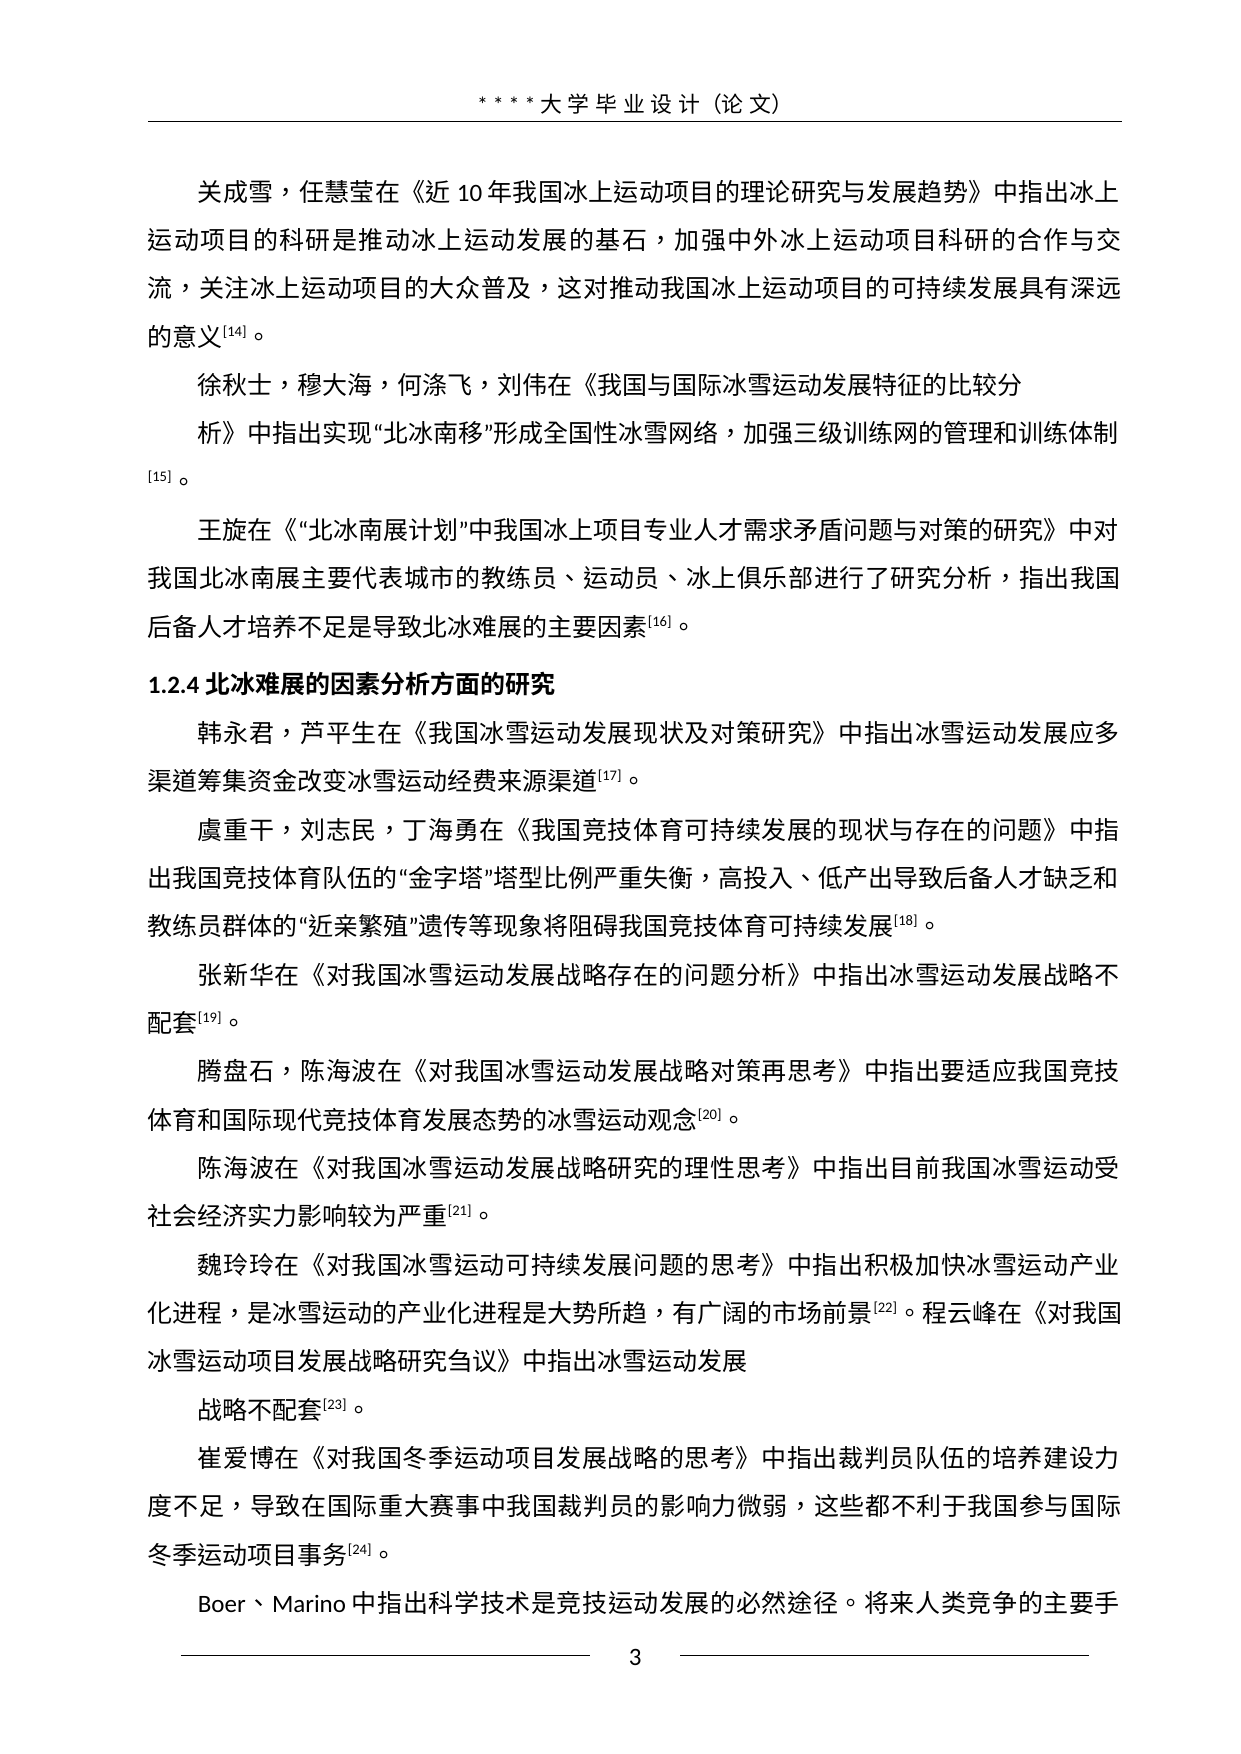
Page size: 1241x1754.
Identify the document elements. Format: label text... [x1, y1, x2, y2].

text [148, 1570, 1122, 1619]
text 析》中指出实现“北冰南移”形成全国性冰雪网络，加强三级训练网的管理和训练体制[15]。 [148, 401, 1122, 497]
text 徐秋士，穆大海，何涤飞，刘伟在《我国与国际冰雪运动发展特征的比较分 [148, 352, 1122, 401]
text 陈海波在《对我国冰雪运动发展战略研究的理性思考》中指出目前我国冰雪运动受社会经济实力影响较为严重[21]。 [148, 1135, 1122, 1232]
text 虞重干，刘志民，丁海勇在《我国竞技体育可持续发展的现状与存在的问题》中指出我国竞技体育队伍的“金字塔”塔型比例严重失衡，高投入、低产出导致后备人才缺乏和教练员群体的“近亲繁殖”遗传等现象将阻碍我国竞技体育可持续发展[18]。 [148, 797, 1122, 942]
text 王旋在《“北冰南展计划”中我国冰上项目专业人才需求矛盾问题与对策的研究》中对我国北冰南展主要代表城市的教练员、运动员、冰上俱乐部进行了研究分析，指出我国后备人才培养不足是导致北冰难展的主要因素[16]。 [148, 497, 1122, 642]
text 战略不配套[23]。 [148, 1377, 1122, 1425]
text 腾盘石，陈海波在《对我国冰雪运动发展战略对策再思考》中指出要适应我国竞技体育和国际现代竞技体育发展态势的冰雪运动观念[20]。 [148, 1039, 1122, 1135]
text 张新华在《对我国冰雪运动发展战略存在的问题分析》中指出冰雪运动发展战略不配套[19]。 [148, 942, 1122, 1039]
subtitle 1.2.4 北冰难展的因素分析方面的研究 [148, 666, 1122, 700]
text 魏玲玲在《对我国冰雪运动可持续发展问题的思考》中指出积极加快冰雪运动产业化进程，是冰雪运动的产业化进程是大势所趋，有广阔的市场前景[22]。程云峰在《对我国冰雪运动项目发展战略研究刍议》中指出冰雪运动发展 [148, 1232, 1122, 1377]
text 崔爱博在《对我国冬季运动项目发展战略的思考》中指出裁判员队伍的培养建设力度不足，导致在国际重大赛事中我国裁判员的影响力微弱，这些都不利于我国参与国际冬季运动项目事务[24]。 [148, 1425, 1122, 1570]
text 关成雪，任慧莹在《近10年我国冰上运动项目的理论研究与发展趋势》中指出冰上运动项目的科研是推动冰上运动发展的基石，加强中外冰上运动项目科研的合作与交流，关注冰上运动项目的大众普及，这对推动我国冰上运动项目的可持续发展具有深远的意义[14]。 [148, 159, 1122, 352]
text 韩永君，芦平生在《我国冰雪运动发展现状及对策研究》中指出冰雪运动发展应多渠道筹集资金改变冰雪运动经费来源渠道[17]。 [148, 700, 1122, 797]
